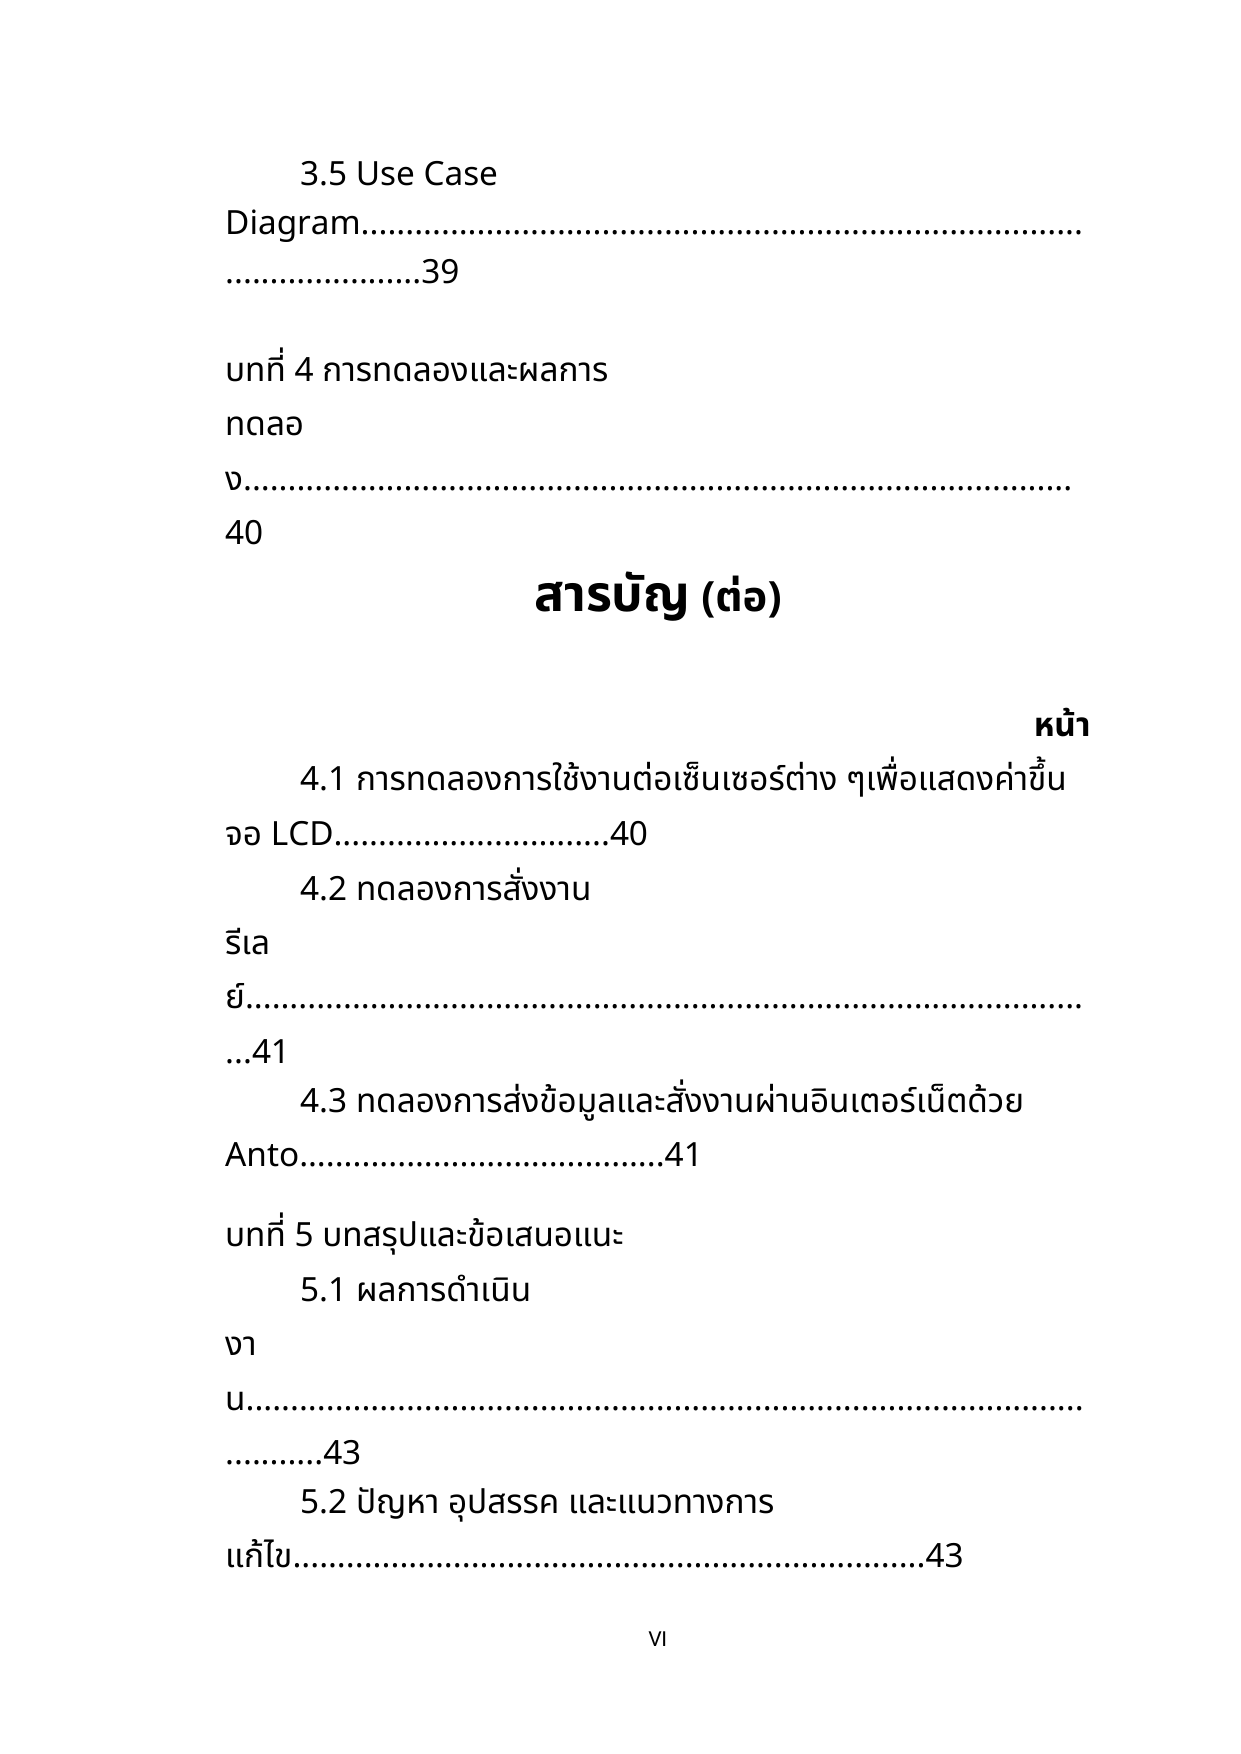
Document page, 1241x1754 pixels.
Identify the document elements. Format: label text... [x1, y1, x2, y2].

text 4.2 ทดลองการสั่งงานรีเลย์.................................................................................................41 [225, 864, 1090, 1073]
text 5.2 ปัญหา อุปสรรค และแนวทางการแก้ไข.......................................................................43 [225, 1478, 1090, 1583]
text หน้า [225, 701, 1090, 751]
text 3.5 Use Case Diagram.......................................................................................................39 [225, 150, 1090, 293]
text 5.1 ผลการดำเนินงาน.........................................................................................................43 [225, 1266, 1090, 1474]
text บทที่ 4 การทดลองและผลการทดลอง.............................................................................................40 [225, 346, 1090, 554]
text 4.1 การทดลองการใช้งานต่อเซ็นเซอร์ต่าง ๆเพื่อแสดงค่าขึ้นจอ LCD...............................40 [225, 755, 1090, 860]
text 4.3 ทดลองการส่งข้อมูลและสั่งงานผ่านอินเตอร์เน็ตด้วย Anto.........................................41 [225, 1076, 1090, 1176]
text สารบัญ (ต่อ) [225, 558, 1090, 633]
text บทที่ 5 บทสรุปและข้อเสนอแนะ [225, 1211, 1090, 1262]
